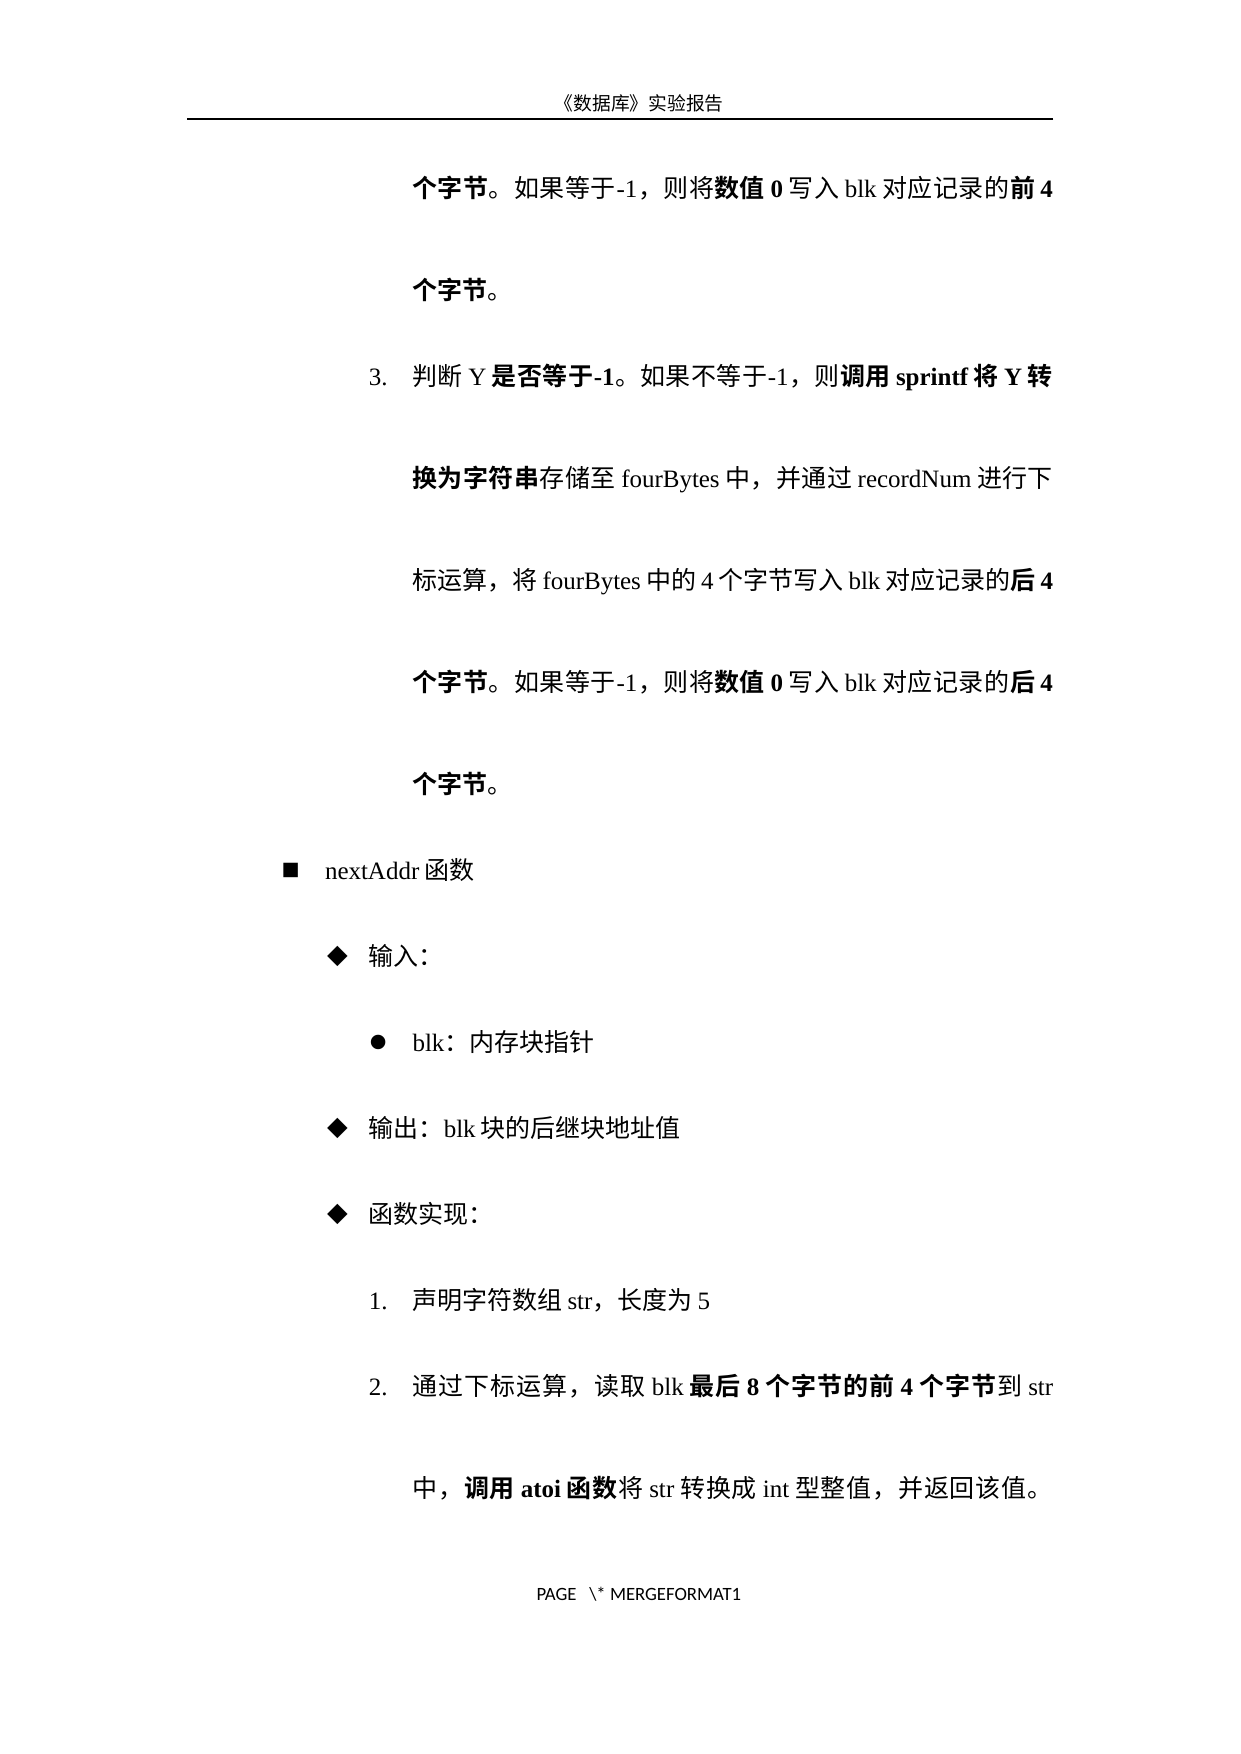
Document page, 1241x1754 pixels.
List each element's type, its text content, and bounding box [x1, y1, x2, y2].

list 声明字符数组str，长度为5 [368, 1265, 1053, 1333]
list 函数实现： [325, 1179, 1053, 1247]
list 通过下标运算，读取blk最后8个字节的前4个字节到str中，调用atoi函数将str转换成int型整值，并返回该值。（约定将后继块地址存储在blk最后8个字节的前4个字节中） [368, 1351, 1053, 1521]
list 判断X是否等于-1。如果不等于-1，则调用sprintf将X转换为字符串存储至fourBytes中，并通过recordNum进行下标运算，将fourBytes中的4个字节写入blk对应记录的前4个字节。如果等于-1，则将数值0写入blk对应记录的前4个字节。 [368, 153, 1053, 323]
list nextAddr函数 [281, 834, 1053, 902]
list 判断Y是否等于-1。如果不等于-1，则调用sprintf将Y转换为字符串存储至fourBytes中，并通过recordNum进行下标运算，将fourBytes中的4个字节写入blk对应记录的后4个字节。如果等于-1，则将数值0写入blk对应记录的后4个字节。 [368, 341, 1053, 816]
list 输出：blk块的后继块地址值 [325, 1093, 1053, 1161]
list 输入： [325, 921, 1053, 988]
list blk：内存块指针 [368, 1007, 1053, 1074]
